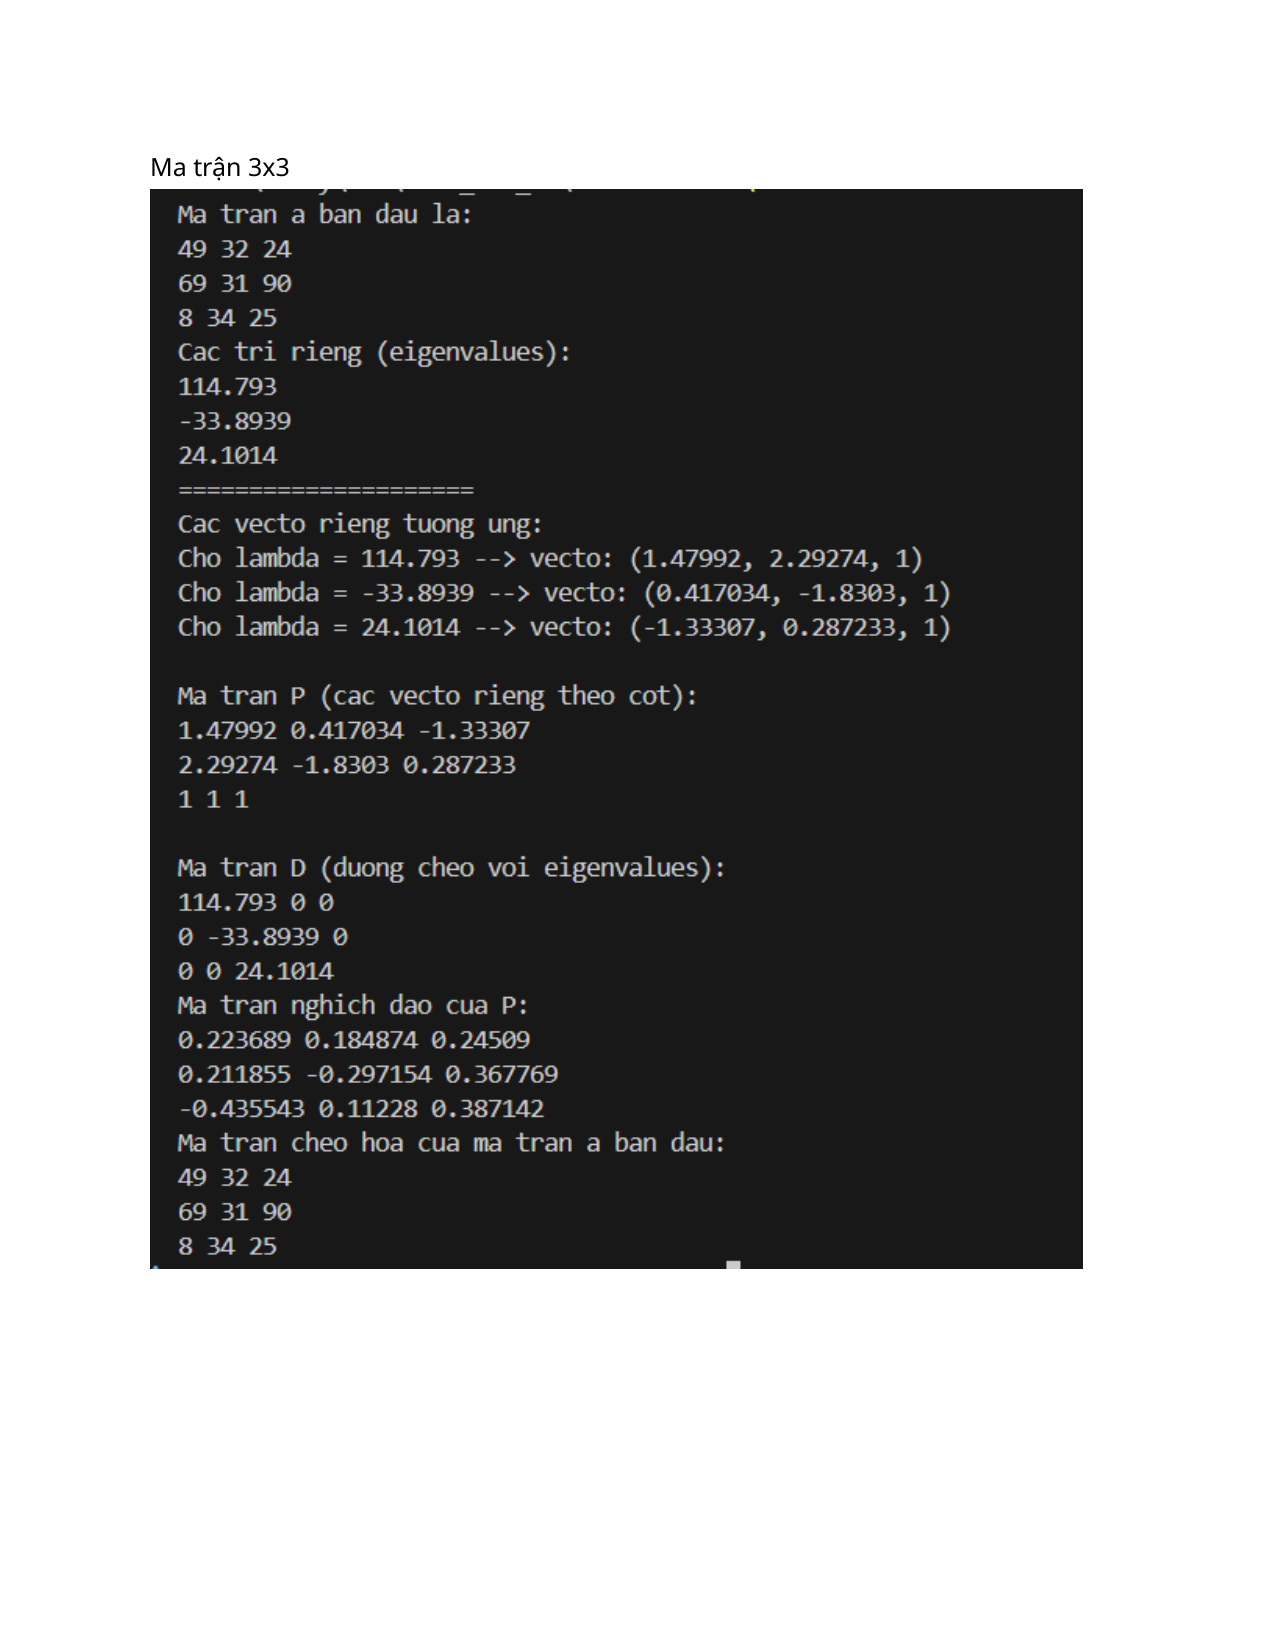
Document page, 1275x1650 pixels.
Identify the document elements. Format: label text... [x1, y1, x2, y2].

picture [150, 189, 1083, 1269]
